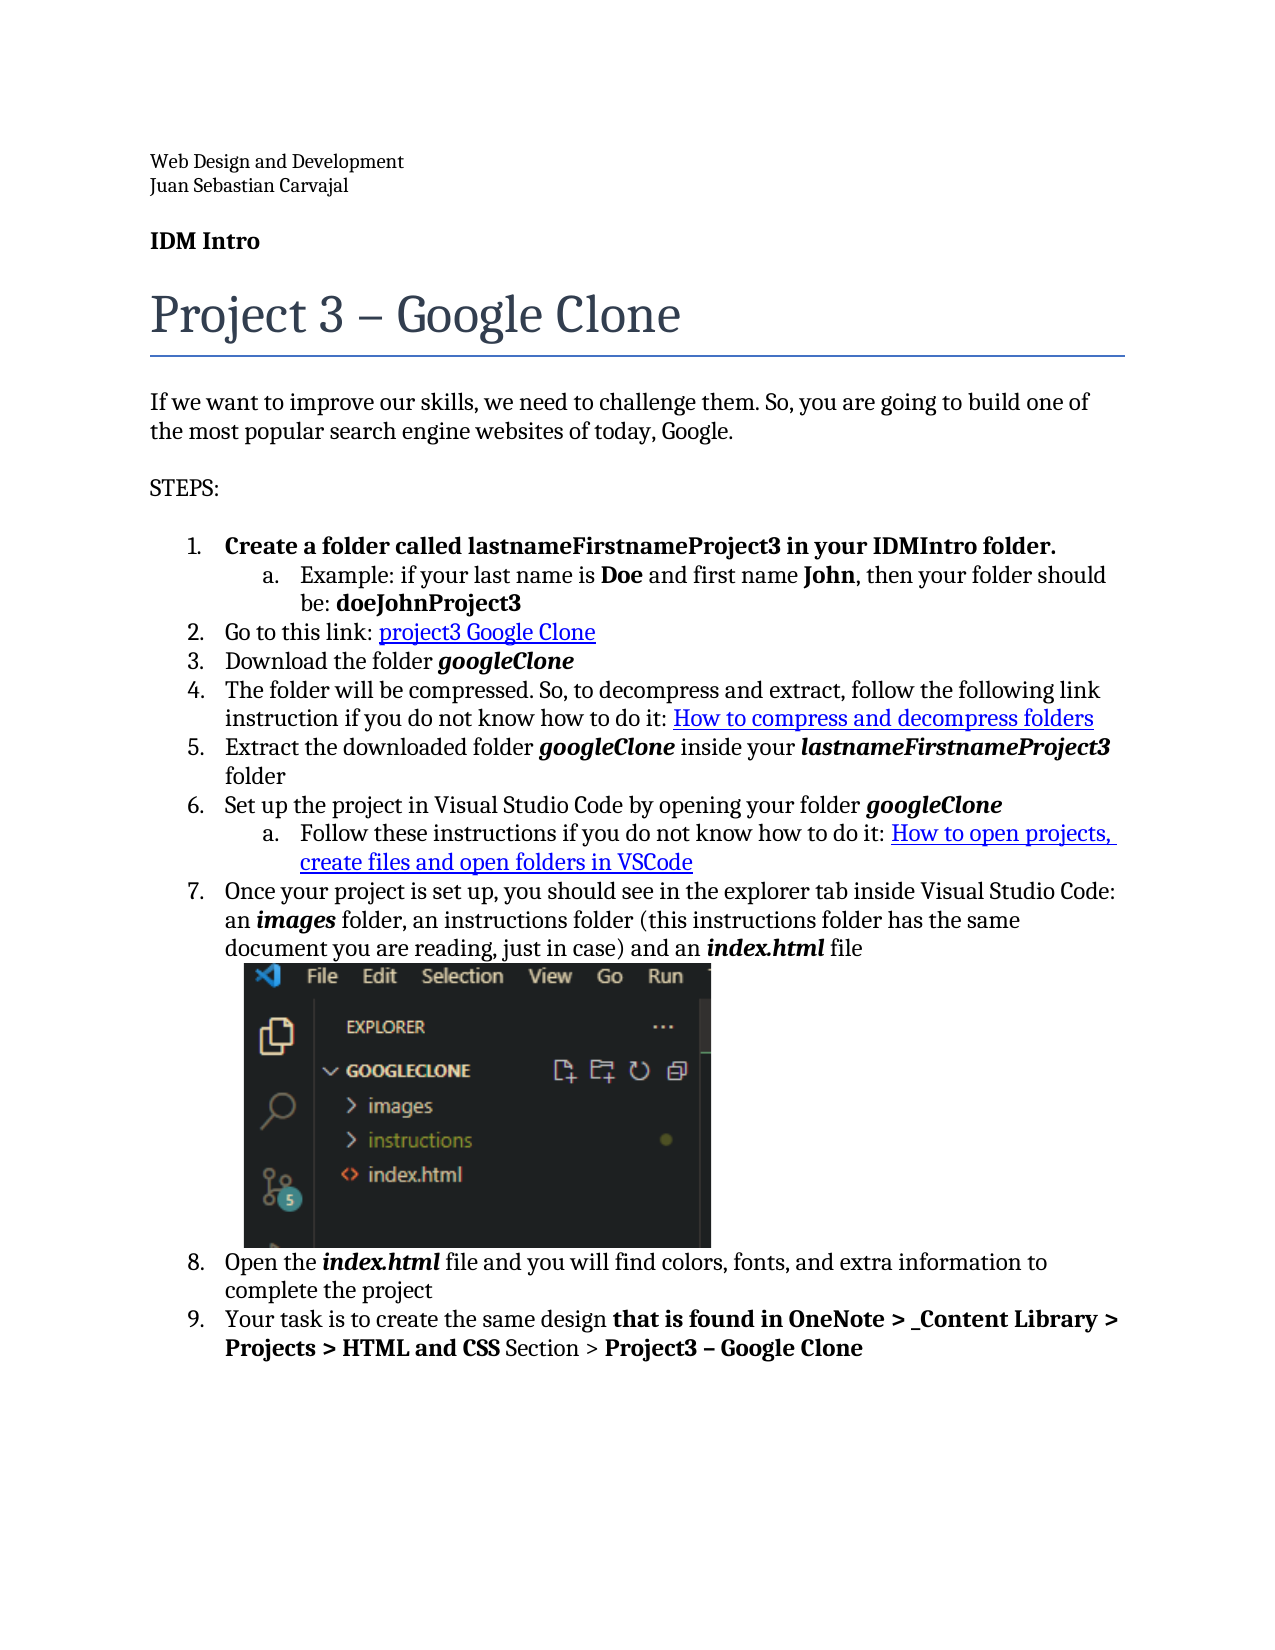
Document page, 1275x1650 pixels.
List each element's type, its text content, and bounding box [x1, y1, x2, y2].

text Juan Sebastian Carvajal [150, 174, 1125, 198]
list Create a folder called lastnameFirstnameProject3 in your IDMIntro folder. [187, 532, 1125, 561]
text Web Design and Development [150, 150, 1125, 174]
list Once your project is set up, you should see in the explorer tab inside Visual Studio Code: an images folder, an instructions folder (this instructions folder has the same document you are reading, just in case) and an index.html file [187, 877, 1125, 963]
list Example: if your last name is Doe and first name John, then your folder should be: doeJohnProject3 [262, 561, 1125, 618]
list Download the folder googleClone [187, 647, 1125, 676]
title Project 3 – Google Clone [150, 284, 1125, 355]
list Go to this link: project3 Google Clone [187, 618, 1125, 647]
subtitle IDM Intro [150, 227, 1125, 255]
list Set up the project in Visual Studio Code by opening your folder googleClone [187, 791, 1125, 819]
text If we want to improve our skills, we need to challenge them. So, you are going to build one of the most popular search engine websites of today, Google. [150, 388, 1125, 446]
list Follow these instructions if you do not know how to do it: How to open projects, create files and open folders in VSCode [262, 819, 1125, 877]
text STEPS: [150, 474, 1125, 503]
list Extract the downloaded folder googleClone inside your lastnameFirstnameProject3 folder [187, 733, 1125, 791]
list Your task is to create the same design that is found in OneNote > _Content Library > Projects > HTML and CSS Section > Project3 – Google Clone [187, 1305, 1125, 1362]
list The folder will be compressed. So, to decompress and extract, follow the following link instruction if you do not know how to do it: How to compress and decompress folders [187, 676, 1125, 733]
list Open the index.html file and you will find colors, fonts, and extra information to complete the project [187, 1247, 1125, 1305]
